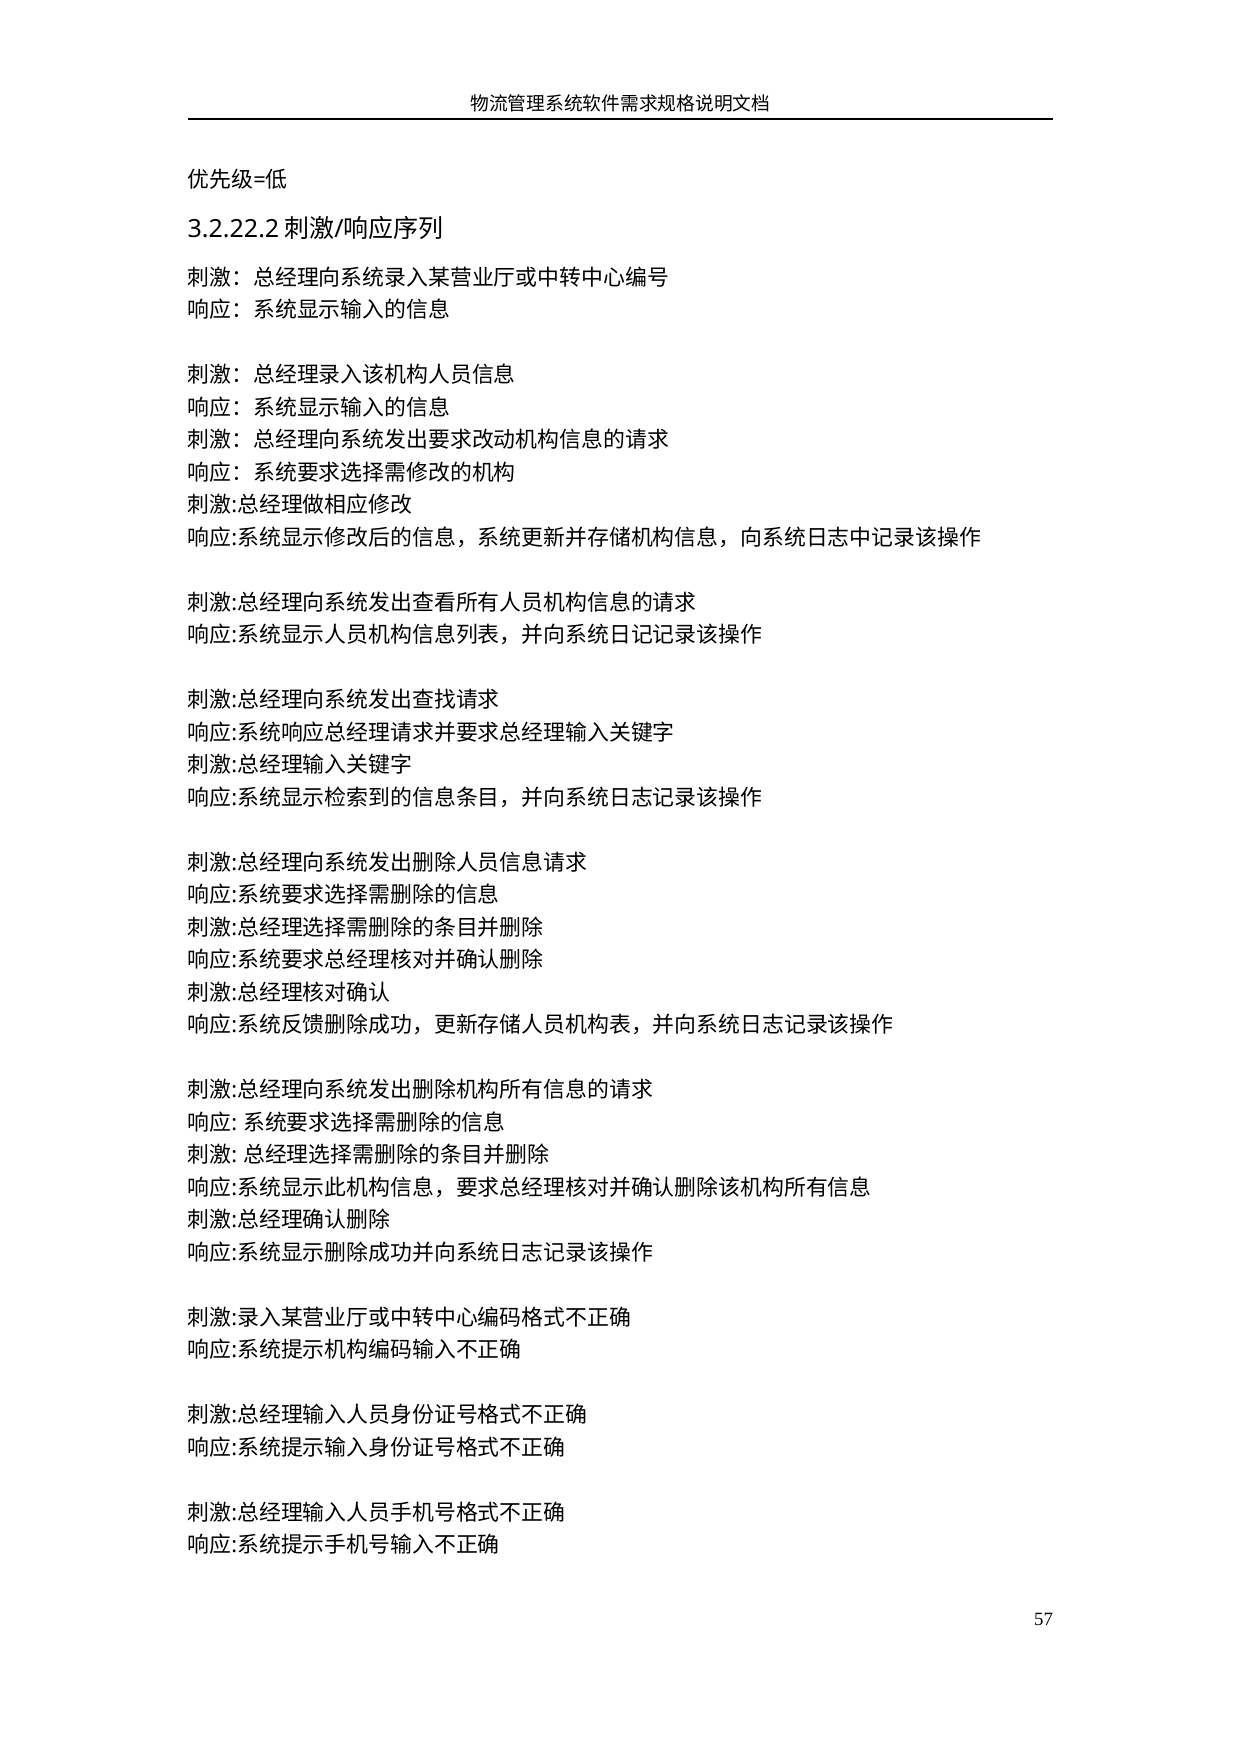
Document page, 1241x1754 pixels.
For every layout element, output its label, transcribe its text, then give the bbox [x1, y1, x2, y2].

text 响应:系统提示机构编码输入不正确 [187, 1332, 1053, 1364]
text 刺激: 总经理选择需删除的条目并删除 [187, 1137, 1053, 1169]
text 响应:系统显示人员机构信息列表，并向系统日记记录该操作 [187, 617, 1053, 649]
text 响应:系统显示删除成功并向系统日志记录该操作 [187, 1234, 1053, 1267]
text 刺激:总经理输入人员身份证号格式不正确 [187, 1397, 1053, 1429]
text 响应:系统要求总经理核对并确认删除 [187, 942, 1053, 974]
text 响应: 系统要求选择需删除的信息 [187, 1104, 1053, 1137]
text 响应:系统显示此机构信息，要求总经理核对并确认删除该机构所有信息 [187, 1169, 1053, 1202]
text 刺激:总经理向系统发出删除机构所有信息的请求 [187, 1072, 1053, 1104]
text 刺激:录入某营业厅或中转中心编码格式不正确 [187, 1299, 1053, 1332]
text 刺激：总经理录入该机构人员信息 响应：系统显示输入的信息 刺激：总经理向系统发出要求改动机构信息的请求 响应：系统要求选择需修改的机构 [187, 324, 1053, 487]
text 刺激:总经理向系统发出删除人员信息请求 [187, 844, 1053, 877]
text 刺激:总经理向系统发出查看所有人员机构信息的请求 [187, 584, 1053, 617]
text 响应：系统显示输入的信息 [187, 292, 1053, 324]
text 刺激:总经理输入关键字 [187, 747, 1053, 779]
text 刺激:总经理向系统发出查找请求 [187, 682, 1053, 714]
text 响应:系统提示手机号输入不正确 [187, 1527, 1053, 1559]
text 响应:系统要求选择需删除的信息 [187, 877, 1053, 909]
text 刺激:总经理确认删除 [187, 1202, 1053, 1234]
text 响应:系统提示输入身份证号格式不正确 [187, 1429, 1053, 1462]
text 响应:系统显示检索到的信息条目，并向系统日志记录该操作 [187, 779, 1053, 812]
text 响应:系统反馈删除成功，更新存储人员机构表，并向系统日志记录该操作 [187, 1007, 1053, 1039]
text 响应:系统响应总经理请求并要求总经理输入关键字 [187, 714, 1053, 747]
text 刺激:总经理选择需删除的条目并删除 [187, 909, 1053, 942]
text 刺激:总经理核对确认 [187, 974, 1053, 1007]
text 响应:系统显示修改后的信息，系统更新并存储机构信息，向系统日志中记录该操作 [187, 519, 1053, 552]
text 优先级=低 3.2.22.2刺激/响应序列 刺激：总经理向系统录入某营业厅或中转中心编号 [187, 162, 1053, 292]
text 刺激:总经理输入人员手机号格式不正确 [187, 1494, 1053, 1527]
text 刺激:总经理做相应修改 [187, 487, 1053, 519]
